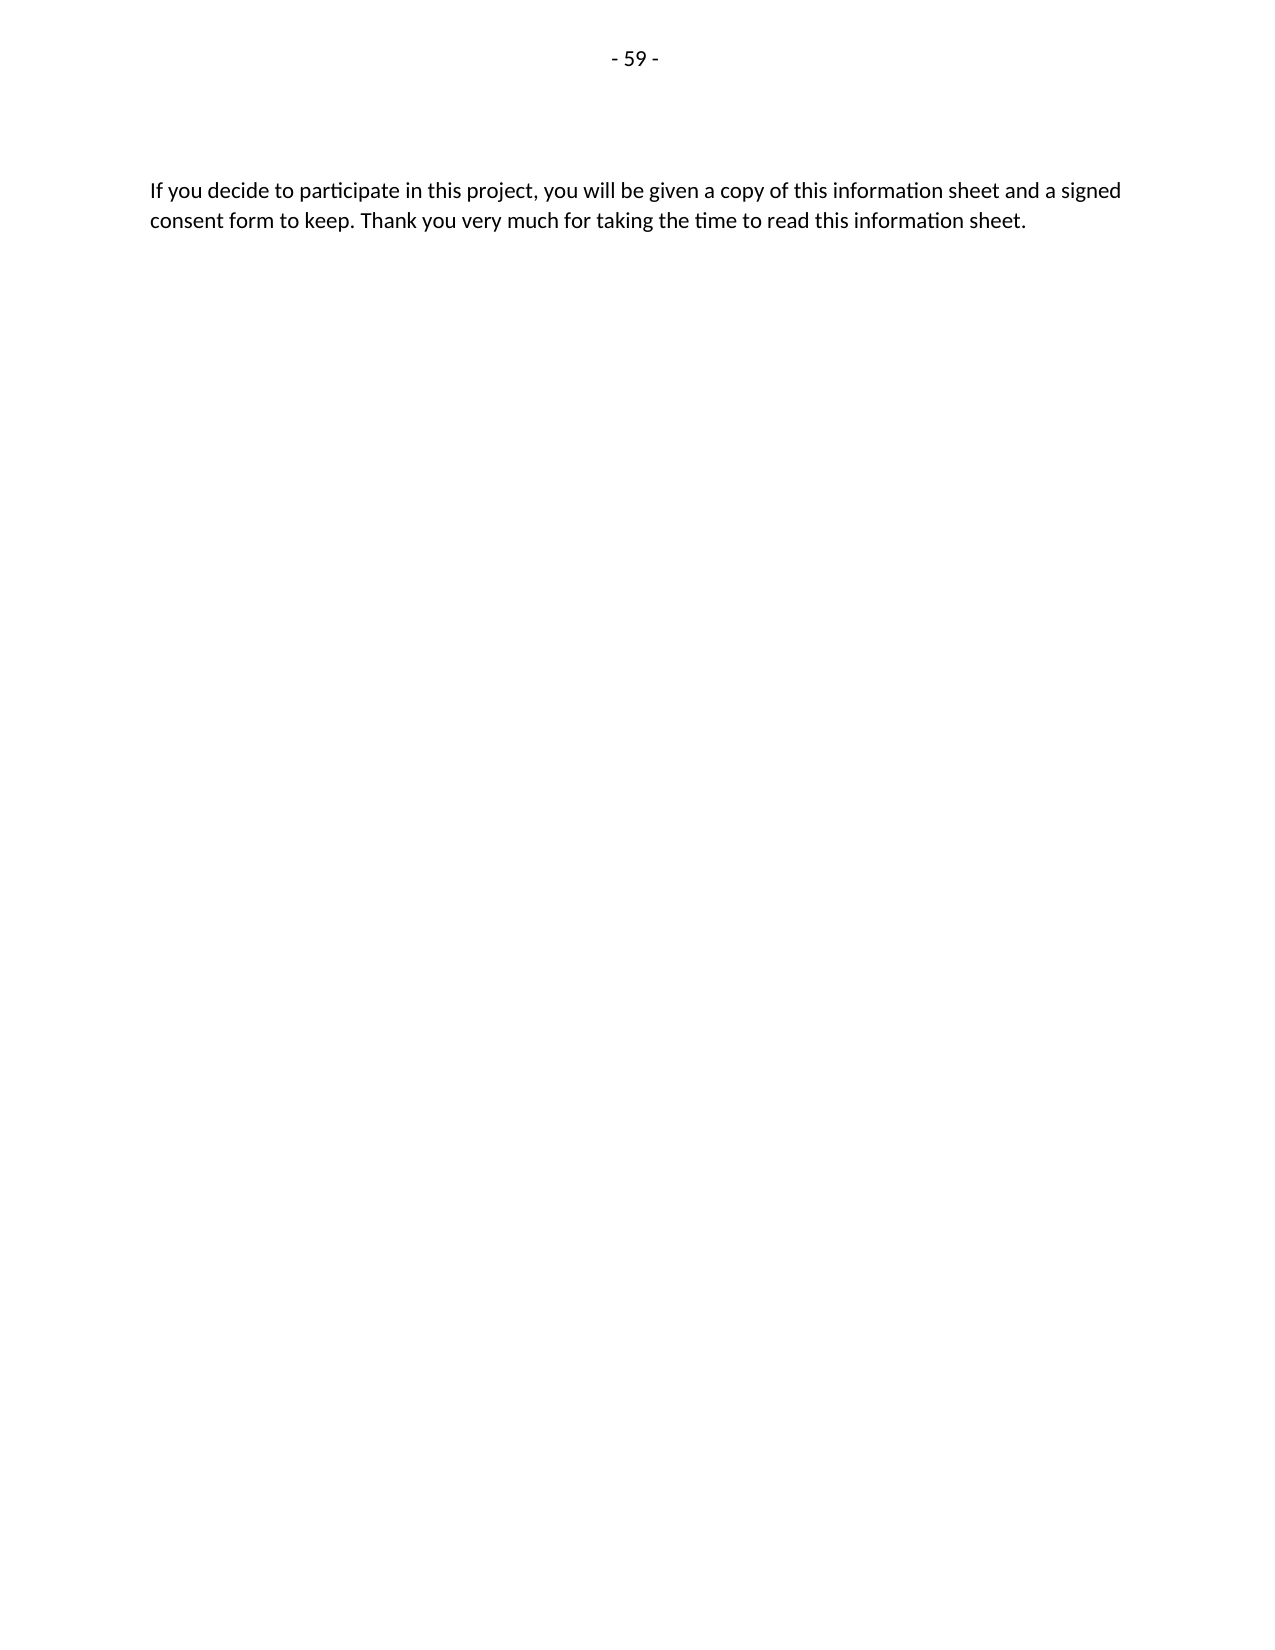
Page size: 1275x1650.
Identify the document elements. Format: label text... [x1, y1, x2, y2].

text If you decide to participate in this project, you will be given a copy of this information sheet and a signed consent form to keep. Thank you very much for taking the time to read this information sheet. [150, 204, 1125, 234]
